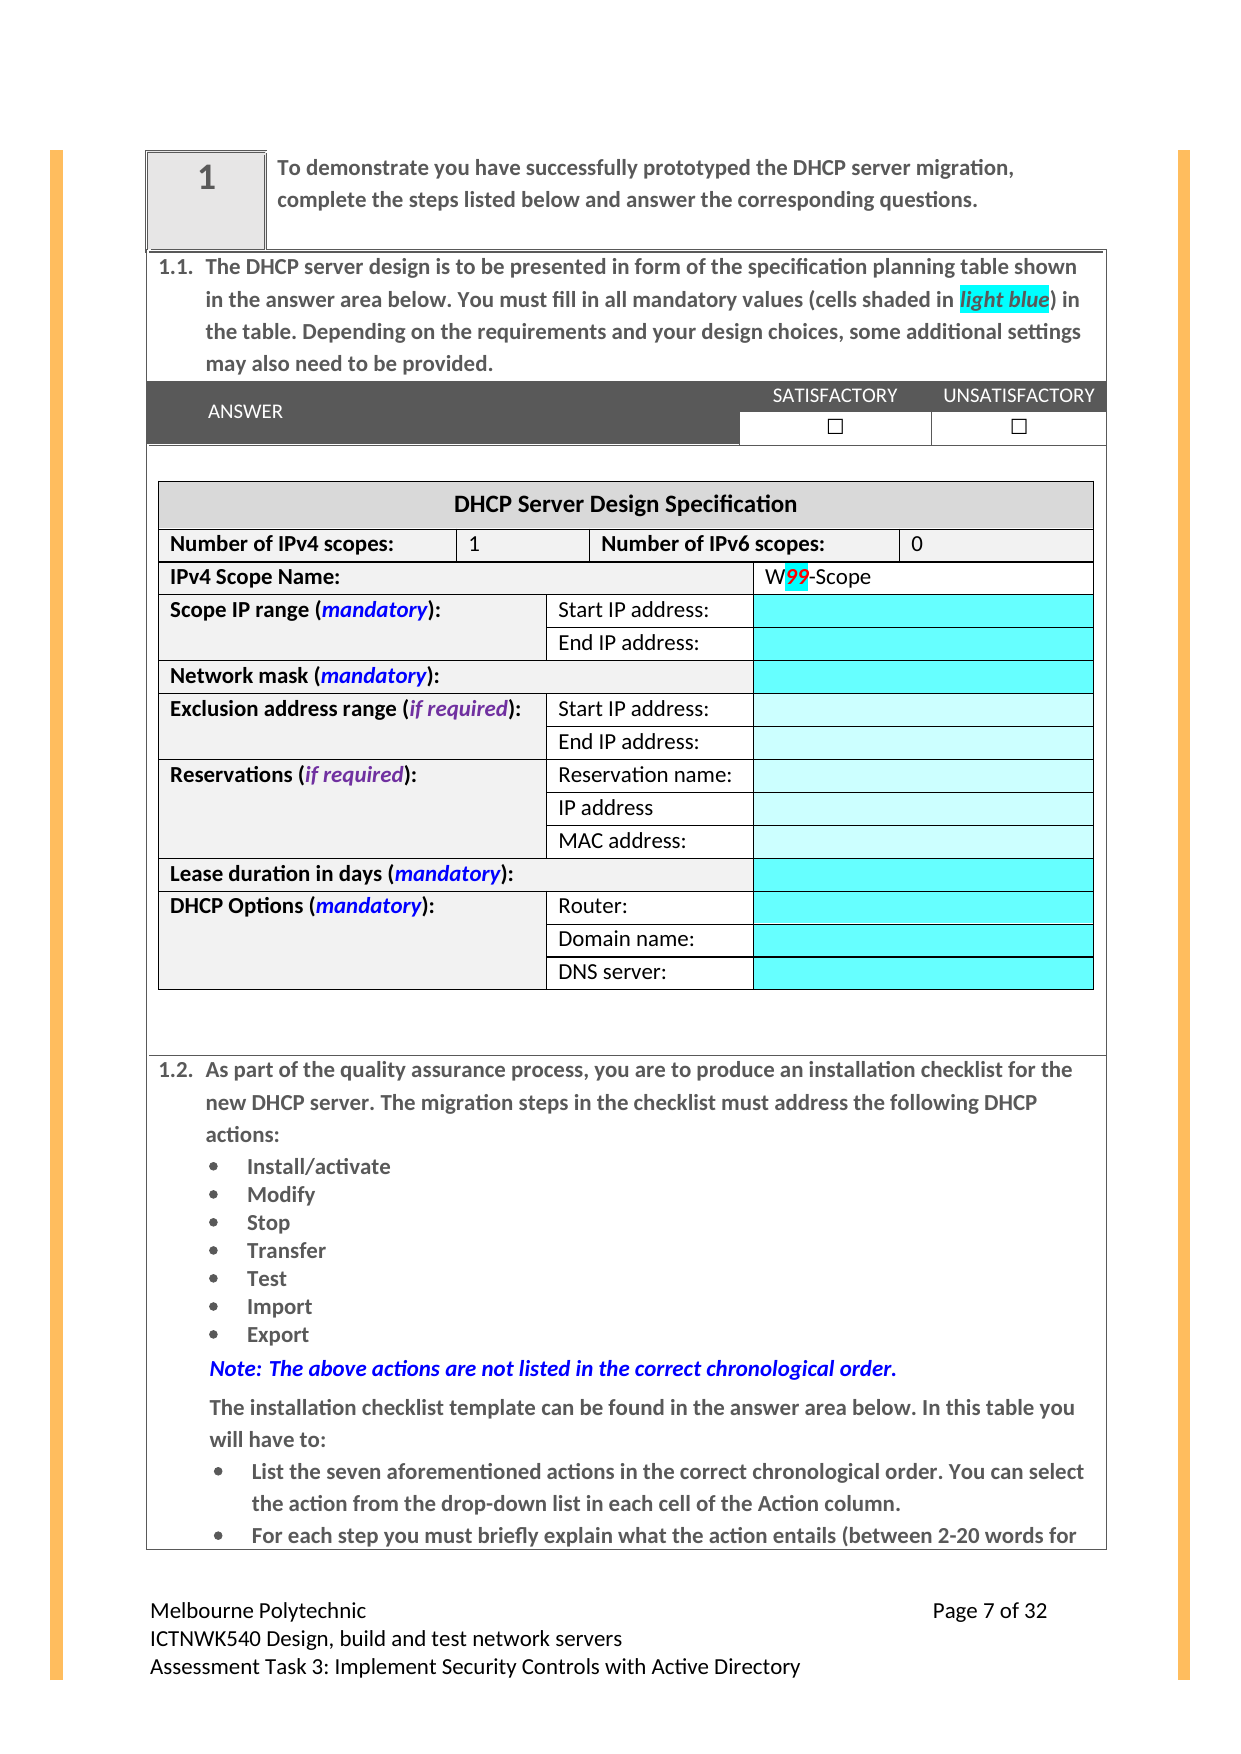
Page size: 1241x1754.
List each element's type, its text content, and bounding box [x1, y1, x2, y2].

table_cell ANSWER [147, 381, 739, 444]
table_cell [147, 1055, 1106, 1549]
table_cell The DHCP server design is to be presented in form of the specification planning table shown in the answer area below. You must fill in all mandatory values (cells shaded in light blue) in the table. Depending on the requirements and your design choices, some additional settings may also need to be provided. [147, 249, 1106, 381]
table_cell UNSATISFACTORY [932, 382, 1106, 411]
table_header 1 [147, 151, 266, 249]
table_header To demonstrate you have successfully prototyped the DHCP server migration, complete the steps listed below and answer the corresponding questions. [266, 150, 1103, 249]
table_cell [147, 445, 1106, 1054]
table_cell SATISFACTORY [740, 382, 931, 411]
